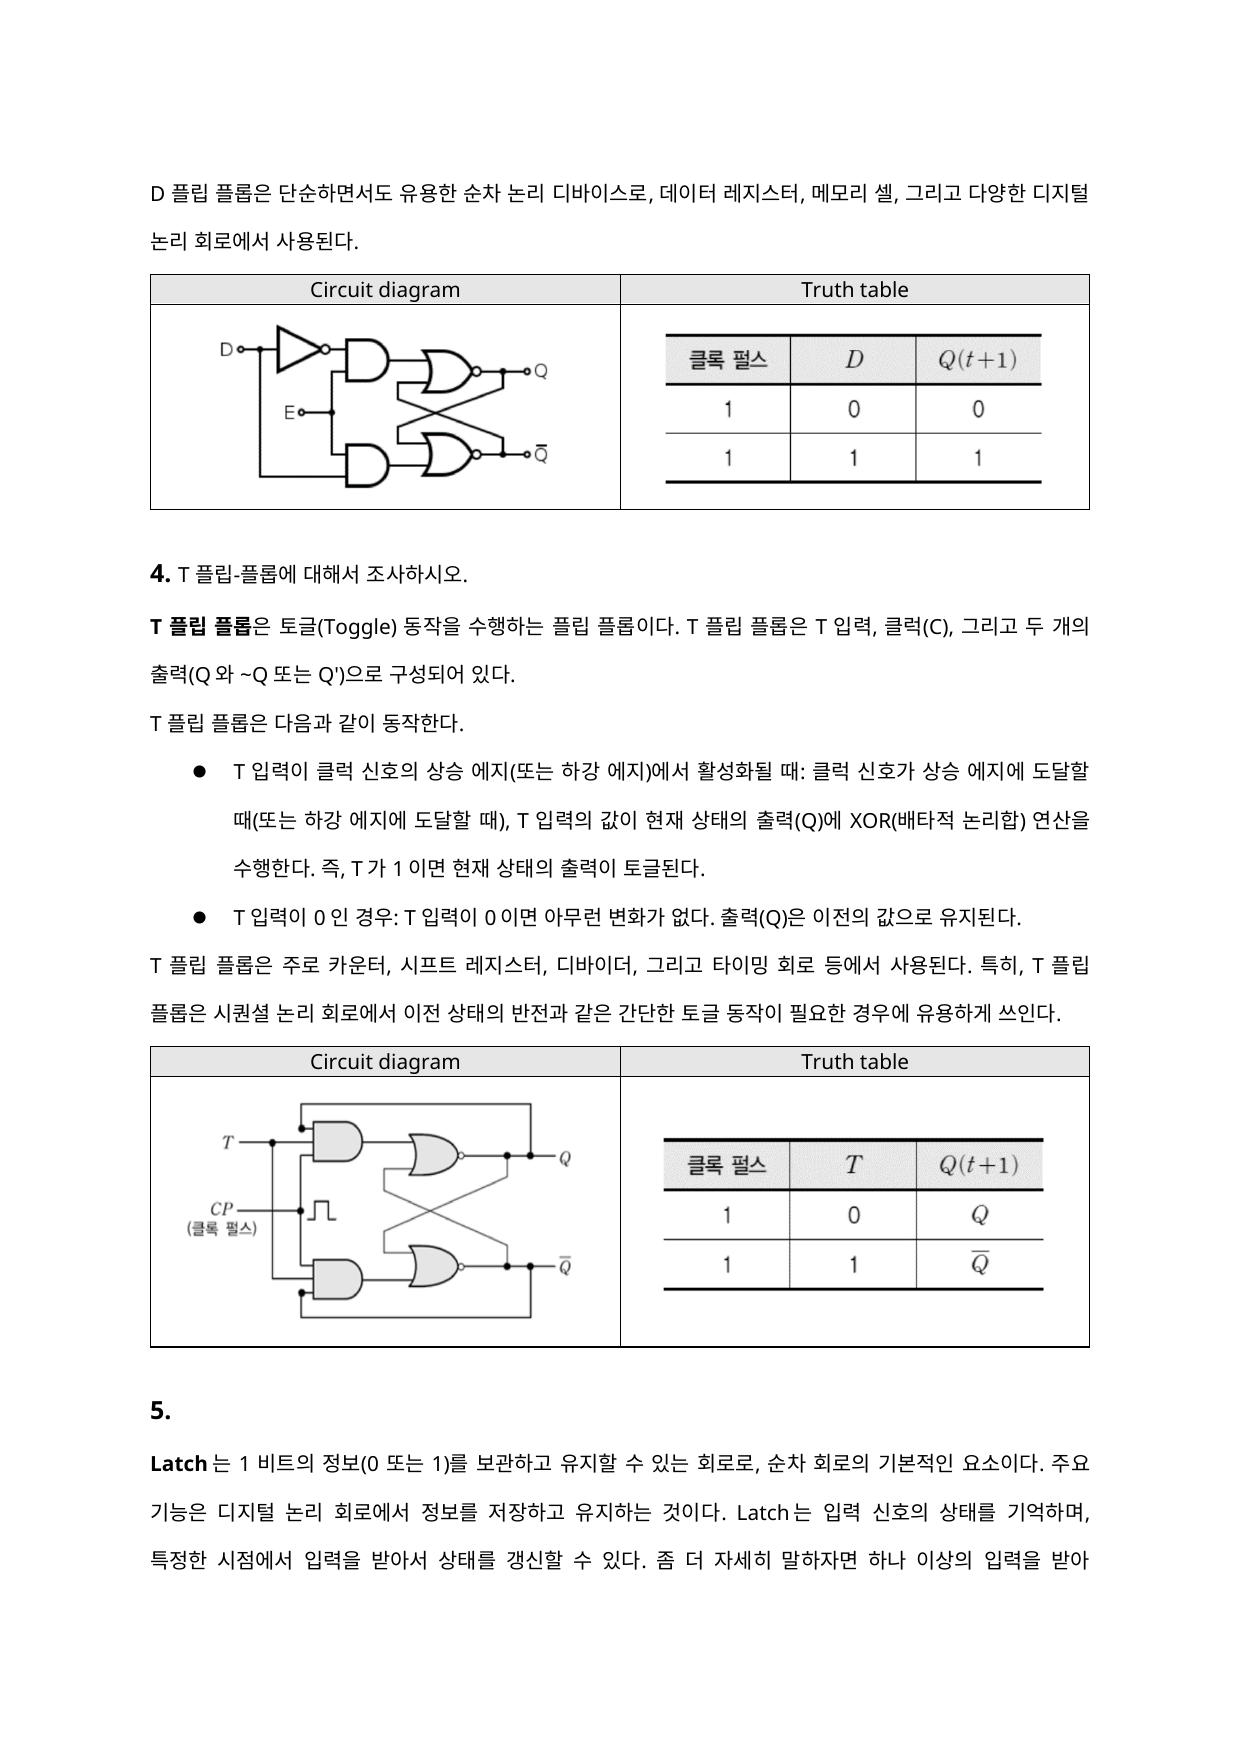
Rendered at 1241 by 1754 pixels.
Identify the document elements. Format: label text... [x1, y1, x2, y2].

table_header Truth table [621, 1047, 1089, 1076]
text D 플립 플롭은 단순하면서도 유용한 순차 논리 디바이스로, 데이터 레지스터, 메모리 셀, 그리고 다양한 디지털 논리 회로에서 사용된다. [150, 177, 1090, 256]
table_cell [621, 1077, 1089, 1346]
picture [648, 320, 1062, 494]
text 4. T 플립-플롭에 대해서 조사하시오. [150, 556, 1090, 590]
list T 입력이 0인 경우: T 입력이 0이면 아무런 변화가 없다. 출력(Q)은 이전의 값으로 유지된다. [192, 901, 1090, 931]
table_header Truth table [621, 275, 1089, 303]
list T 입력이 클럭 신호의 상승 에지(또는 하강 에지)에서 활성화될 때: 클럭 신호가 상승 에지에 도달할 때(또는 하강 에지에 도달할 때), T 입력의 값이 현재 상태의 출력(Q)에 XOR(배타적 논리합) 연산을 수행한다. 즉, T가 1이면 현재 상태의 출력이 토글된다. [192, 756, 1090, 883]
table_cell [621, 305, 1089, 509]
table_header Circuit diagram [151, 1047, 620, 1076]
picture [178, 320, 592, 494]
picture [178, 1091, 592, 1332]
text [150, 1447, 1090, 1574]
text 5. [150, 1393, 1090, 1427]
table_cell [151, 305, 620, 509]
table_header Circuit diagram [151, 275, 620, 303]
text T 플립 플롭은 주로 카운터, 시프트 레지스터, 디바이더, 그리고 타이밍 회로 등에서 사용된다. 특히, T 플립 플롭은 시퀀셜 논리 회로에서 이전 상태의 반전과 같은 간단한 토글 동작이 필요한 경우에 유용하게 쓰인다. [150, 949, 1090, 1028]
text T 플립 플롭은 토글(Toggle) 동작을 수행하는 플립 플롭이다. T 플립 플롭은 T 입력, 클럭(C), 그리고 두 개의 출력(Q와 ~Q 또는 Q')으로 구성되어 있다. [150, 610, 1090, 689]
text T 플립 플롭은 다음과 같이 동작한다. [150, 707, 1090, 737]
picture [648, 1123, 1062, 1298]
table_cell [151, 1077, 620, 1346]
